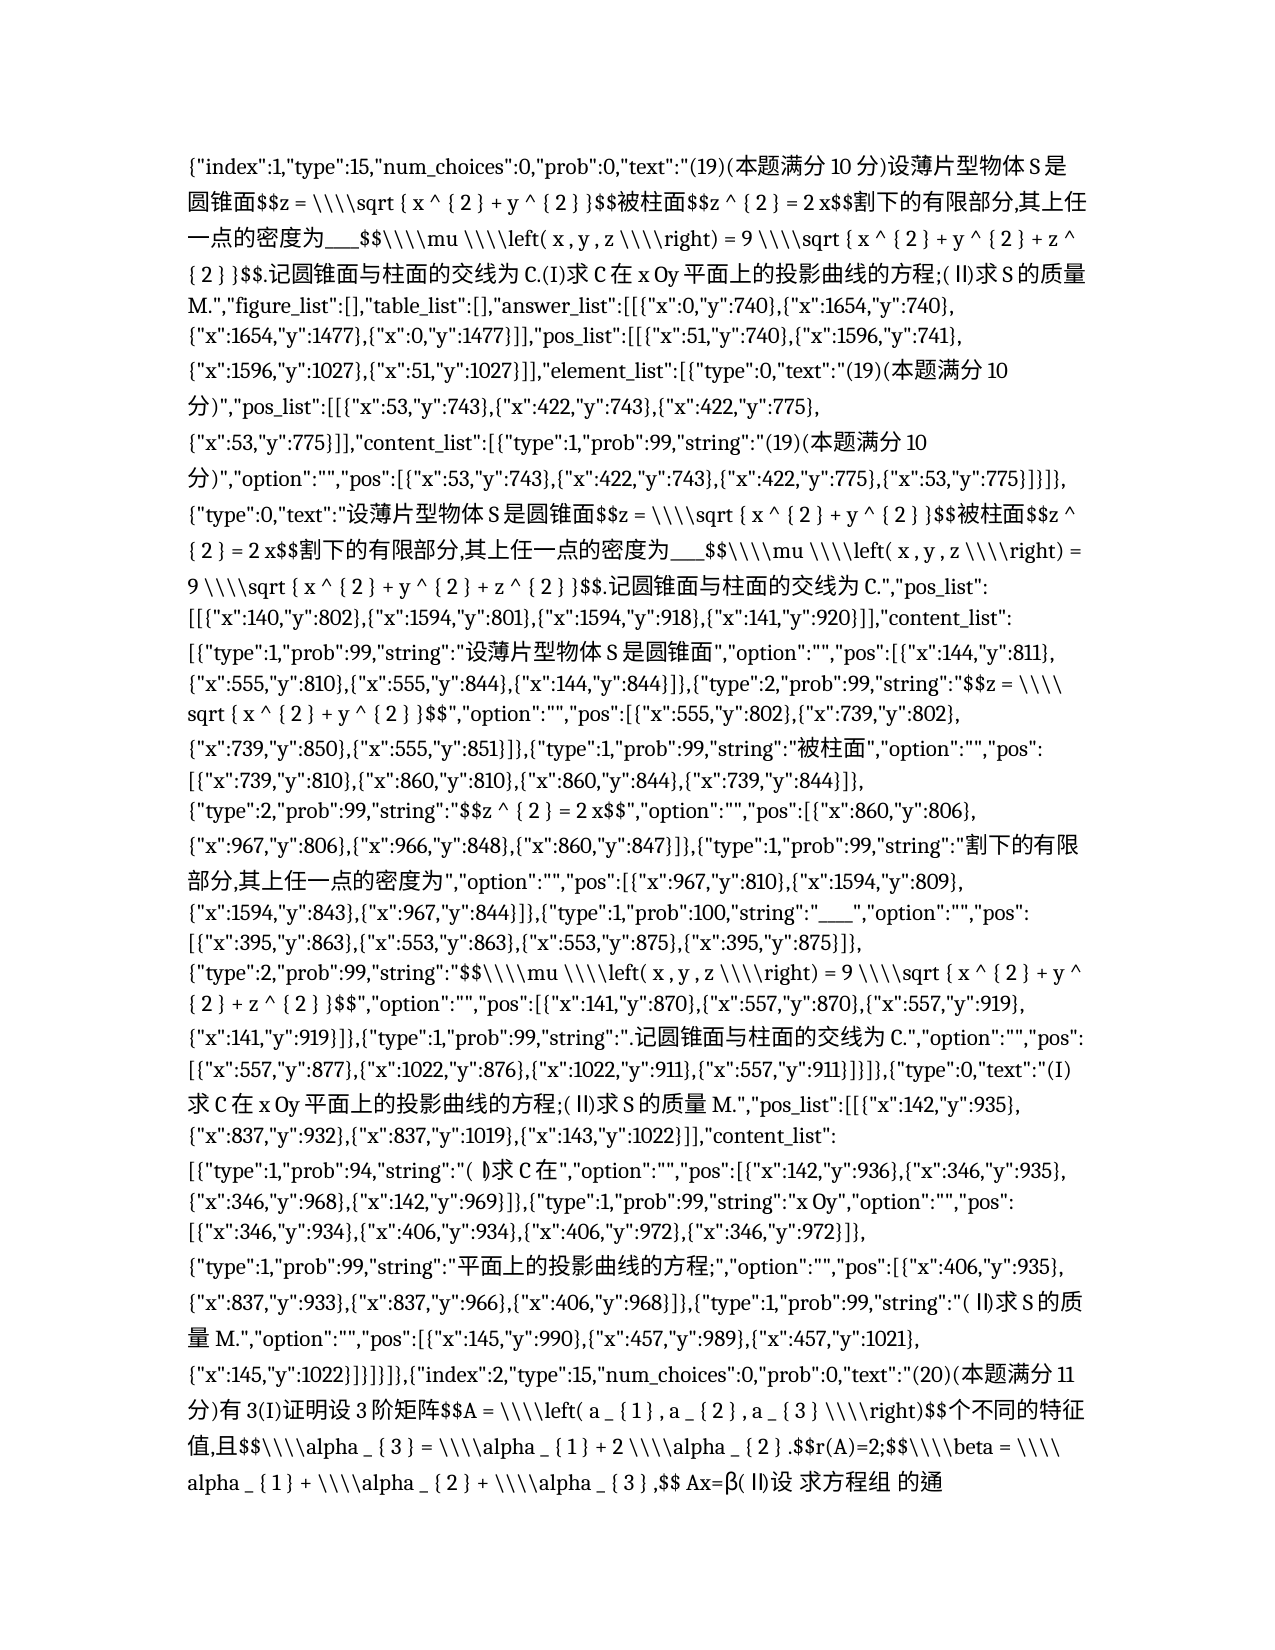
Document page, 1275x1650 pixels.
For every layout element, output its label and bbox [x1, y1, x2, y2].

text [187, 150, 1087, 1497]
